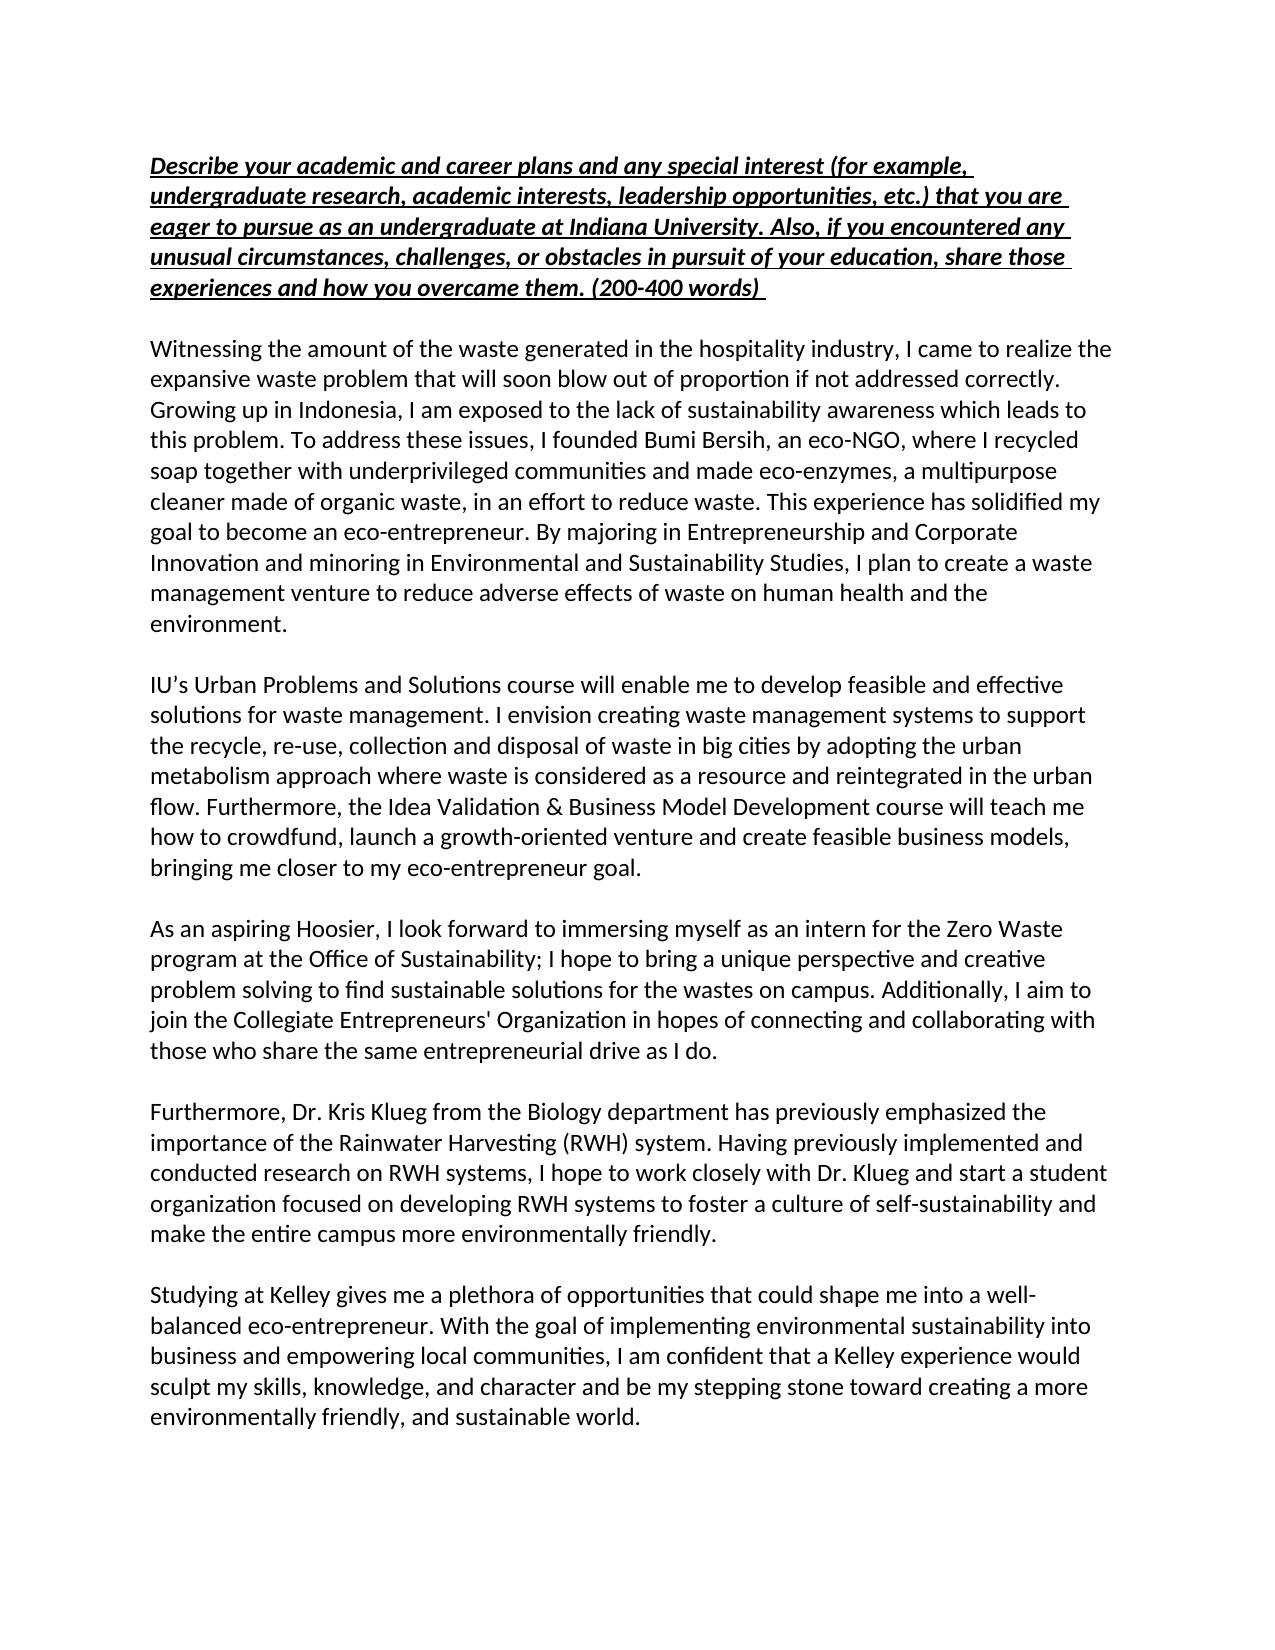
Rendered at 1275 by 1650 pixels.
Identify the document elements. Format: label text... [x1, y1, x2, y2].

text Studying at Kelley gives me a plethora of opportunities that could shape me into a well-balanced eco-entrepreneur. With the goal of implementing environmental sustainability into business and empowering local communities, I am confident that a Kelley experience would sculpt my skills, knowledge, and character and be my stepping stone toward creating a more environmentally friendly, and sustainable world. [150, 1279, 1125, 1432]
text As an aspiring Hoosier, I look forward to immersing myself as an intern for the Zero Waste program at the Office of Sustainability; I hope to bring a unique perspective and creative problem solving to find sustainable solutions for the wastes on campus. Additionally, I aim to join the Collegiate Entrepreneurs' Organization in hopes of connecting and collaborating with those who share the same entrepreneurial drive as I do. [150, 913, 1125, 1066]
text Describe your academic and career plans and any special interest (for example, undergraduate research, academic interests, leadership opportunities, etc.) that you are eager to pursue as an undergraduate at Indiana University. Also, if you encountered any unusual circumstances, challenges, or obstacles in pursuit of your education, share those experiences and how you overcame them. (200-400 words) [150, 150, 1125, 303]
text IU’s Urban Problems and Solutions course will enable me to develop feasible and effective solutions for waste management. I envision creating waste management systems to support the recycle, re-use, collection and disposal of waste in big cities by adopting the urban metabolism approach where waste is considered as a resource and reintegrated in the urban flow. Furthermore, the Idea Validation & Business Model Development course will teach me how to crowdfund, launch a growth-oriented venture and create feasible business models, bringing me closer to my eco-entrepreneur goal. [150, 669, 1125, 882]
text Witnessing the amount of the waste generated in the hospitality industry, I came to realize the expansive waste problem that will soon blow out of proportion if not addressed correctly. Growing up in Indonesia, I am exposed to the lack of sustainability awareness which leads to this problem. To address these issues, I founded Bumi Bersih, an eco-NGO, where I recycled soap together with underprivileged communities and made eco-enzymes, a multipurpose cleaner made of organic waste, in an effort to reduce waste. This experience has solidified my goal to become an eco-entrepreneur. By majoring in Entrepreneurship and Corporate Innovation and minoring in Environmental and Sustainability Studies, I plan to create a waste management venture to reduce adverse effects of waste on human health and the environment. [150, 333, 1125, 638]
text Furthermore, Dr. Kris Klueg from the Biology department has previously emphasized the importance of the Rainwater Harvesting (RWH) system. Having previously implemented and conducted research on RWH systems, I hope to work closely with Dr. Klueg and start a student organization focused on developing RWH systems to foster a culture of self-sustainability and make the entire campus more environmentally friendly. [150, 1096, 1125, 1249]
